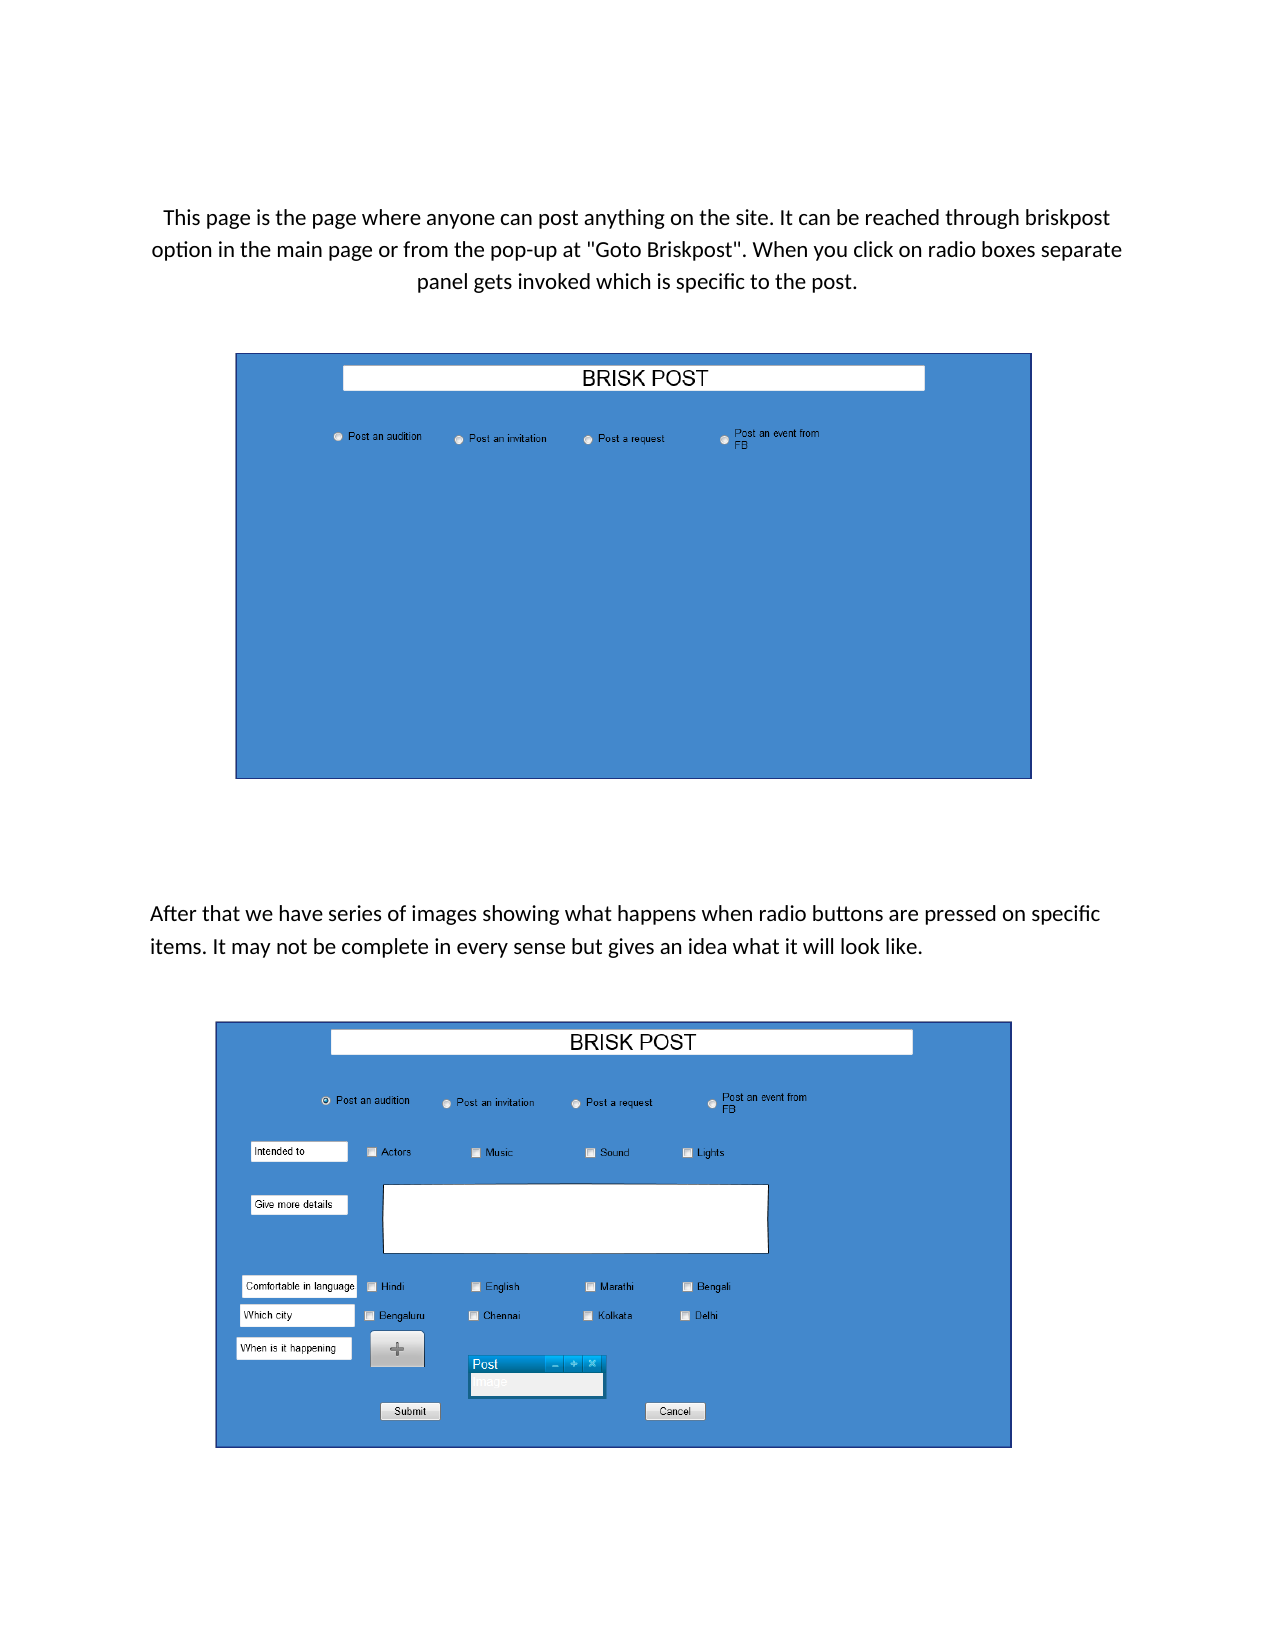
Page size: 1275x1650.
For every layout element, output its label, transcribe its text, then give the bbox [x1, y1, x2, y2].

picture [150, 963, 1098, 1486]
picture [163, 299, 1112, 822]
